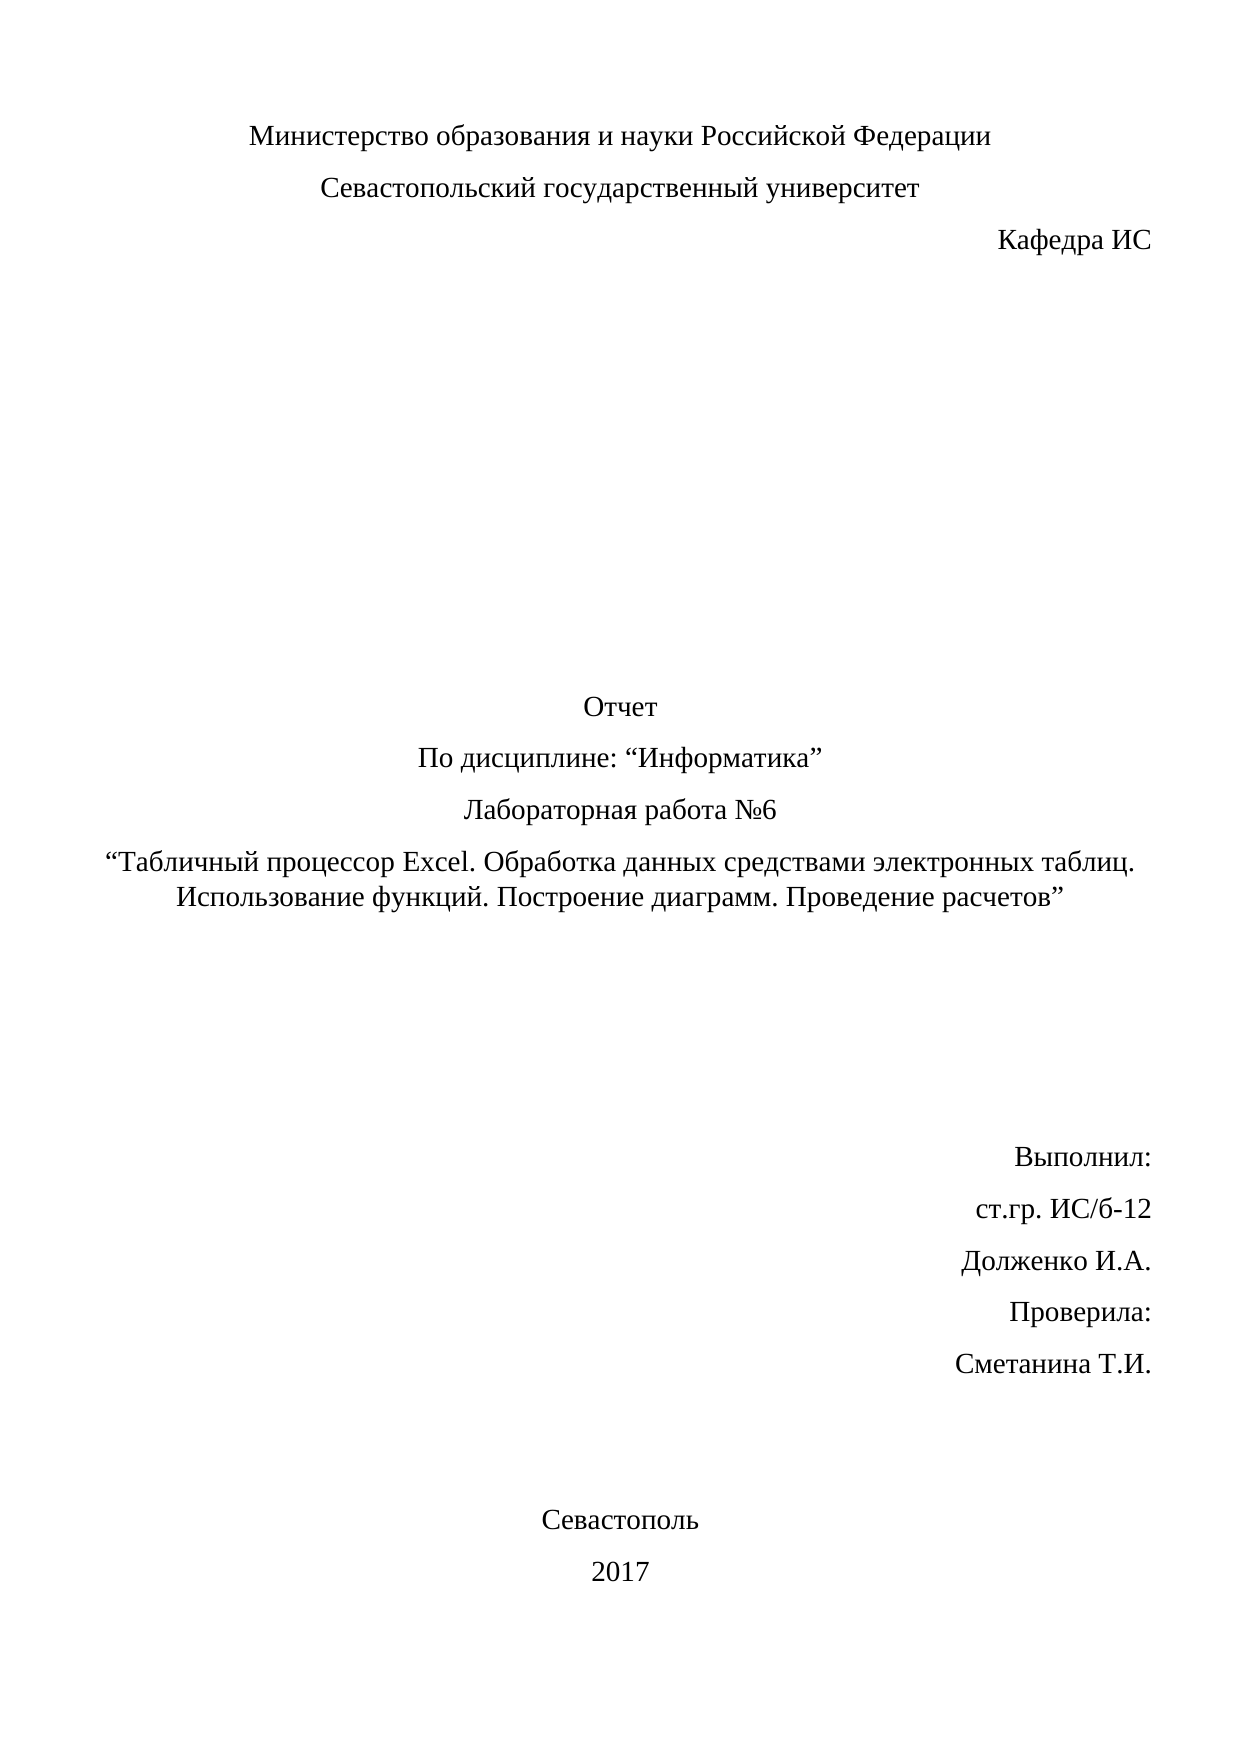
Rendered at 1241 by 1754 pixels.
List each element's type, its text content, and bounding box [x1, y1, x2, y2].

text Проверила: [88, 1294, 1152, 1328]
text Выполнил: [88, 1139, 1152, 1172]
text Севастополь [88, 1502, 1152, 1536]
text Отчет [88, 689, 1152, 722]
text По дисциплине: “Информатика” [88, 741, 1152, 774]
text ст.гр. ИС/б-12 [88, 1191, 1152, 1224]
text Министерство образования и науки Российской Федерации [88, 118, 1152, 152]
text 2017 [88, 1554, 1152, 1587]
text Севастопольский государственный университет [88, 170, 1152, 203]
text “Табличный процессор Excel. Обработка данных средствами электронных таблиц. Использование функций. Построение диаграмм. Проведение расчетов” [88, 844, 1152, 913]
text Сметанина Т.И. [88, 1346, 1152, 1380]
text Лабораторная работа №6 [88, 792, 1152, 826]
text Долженко И.А. [88, 1243, 1152, 1276]
text Кафедра ИС [177, 222, 1152, 255]
